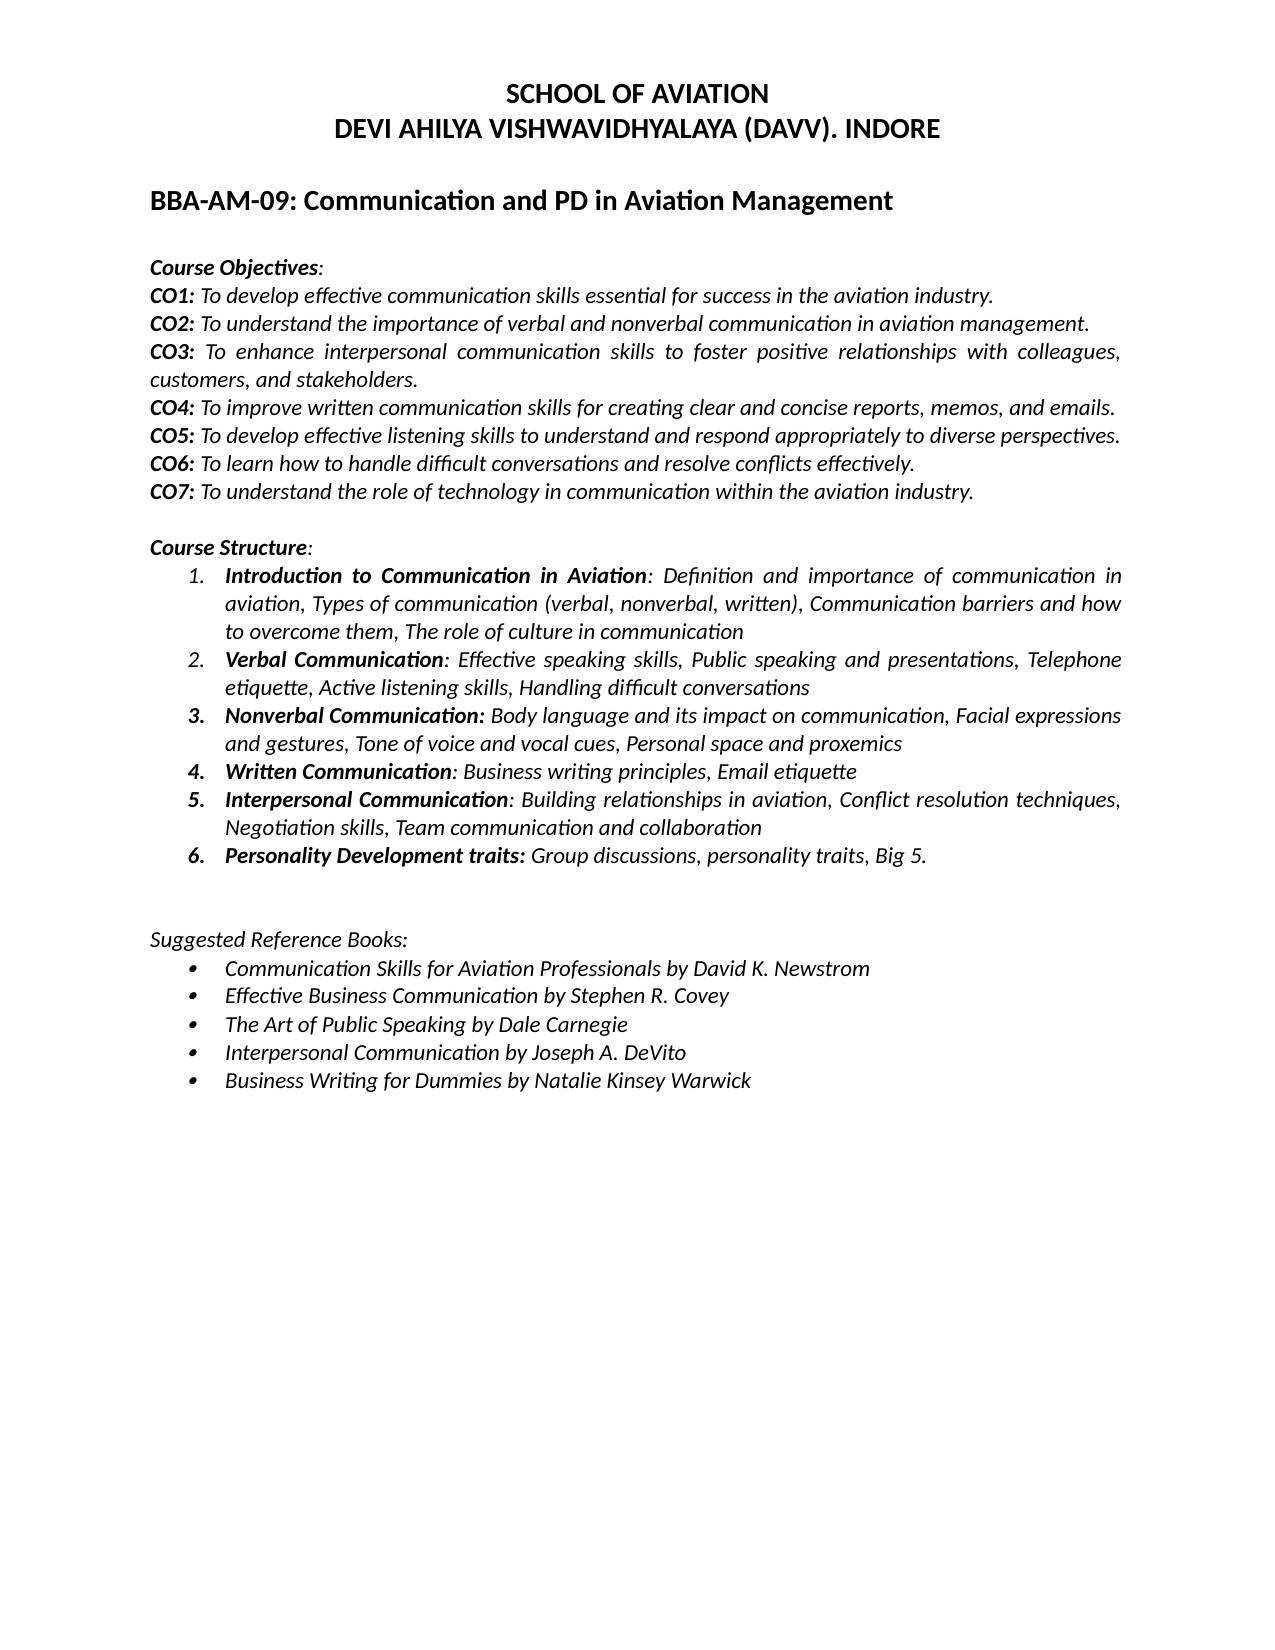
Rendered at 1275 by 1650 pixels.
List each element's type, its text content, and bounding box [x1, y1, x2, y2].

list Nonverbal Communication: Body language and its impact on communication, Facial expressions and gestures, Tone of voice and vocal cues, Personal space and proxemics [187, 701, 1125, 757]
text Course Objectives: [150, 253, 1125, 281]
text Course Structure: [150, 533, 1125, 561]
text CO1: To develop effective communication skills essential for success in the aviation industry. [150, 281, 1125, 309]
list Interpersonal Communication: Building relationships in aviation, Conflict resolution techniques, Negotiation skills, Team communication and collaboration [187, 786, 1125, 842]
list Interpersonal Communication by Joseph A. DeVito [187, 1038, 1125, 1066]
list Personality Development traits: Group discussions, personality traits, Big 5. [187, 842, 1125, 869]
list The Art of Public Speaking by Dale Carnegie [187, 1010, 1125, 1038]
text CO6: To learn how to handle difficult conversations and resolve conflicts effectively. [150, 449, 1125, 477]
list Business Writing for Dummies by Natalie Kinsey Warwick [187, 1066, 1125, 1094]
text CO4: To improve written communication skills for creating clear and concise reports, memos, and emails. [150, 393, 1125, 421]
text Suggested Reference Books: [150, 926, 1125, 954]
text BBA-AM-09: Communication and PD in Aviation Management [150, 182, 1125, 217]
text CO3: To enhance interpersonal communication skills to foster positive relationships with colleagues, customers, and stakeholders. [150, 337, 1125, 393]
list Communication Skills for Aviation Professionals by David K. Newstrom [187, 954, 1125, 982]
list Introduction to Communication in Aviation: Definition and importance of communication in aviation, Types of communication (verbal, nonverbal, written), Communication barriers and how to overcome them, The role of culture in communication [187, 561, 1125, 645]
text CO2: To understand the importance of verbal and nonverbal communication in aviation management. [150, 309, 1125, 337]
list Effective Business Communication by Stephen R. Covey [187, 982, 1125, 1010]
list Written Communication: Business writing principles, Email etiquette [187, 757, 1125, 786]
text CO5: To develop effective listening skills to understand and respond appropriately to diverse perspectives. [150, 421, 1125, 449]
list Verbal Communication: Effective speaking skills, Public speaking and presentations, Telephone etiquette, Active listening skills, Handling difficult conversations [187, 645, 1125, 701]
text CO7: To understand the role of technology in communication within the aviation industry. [150, 477, 1125, 505]
